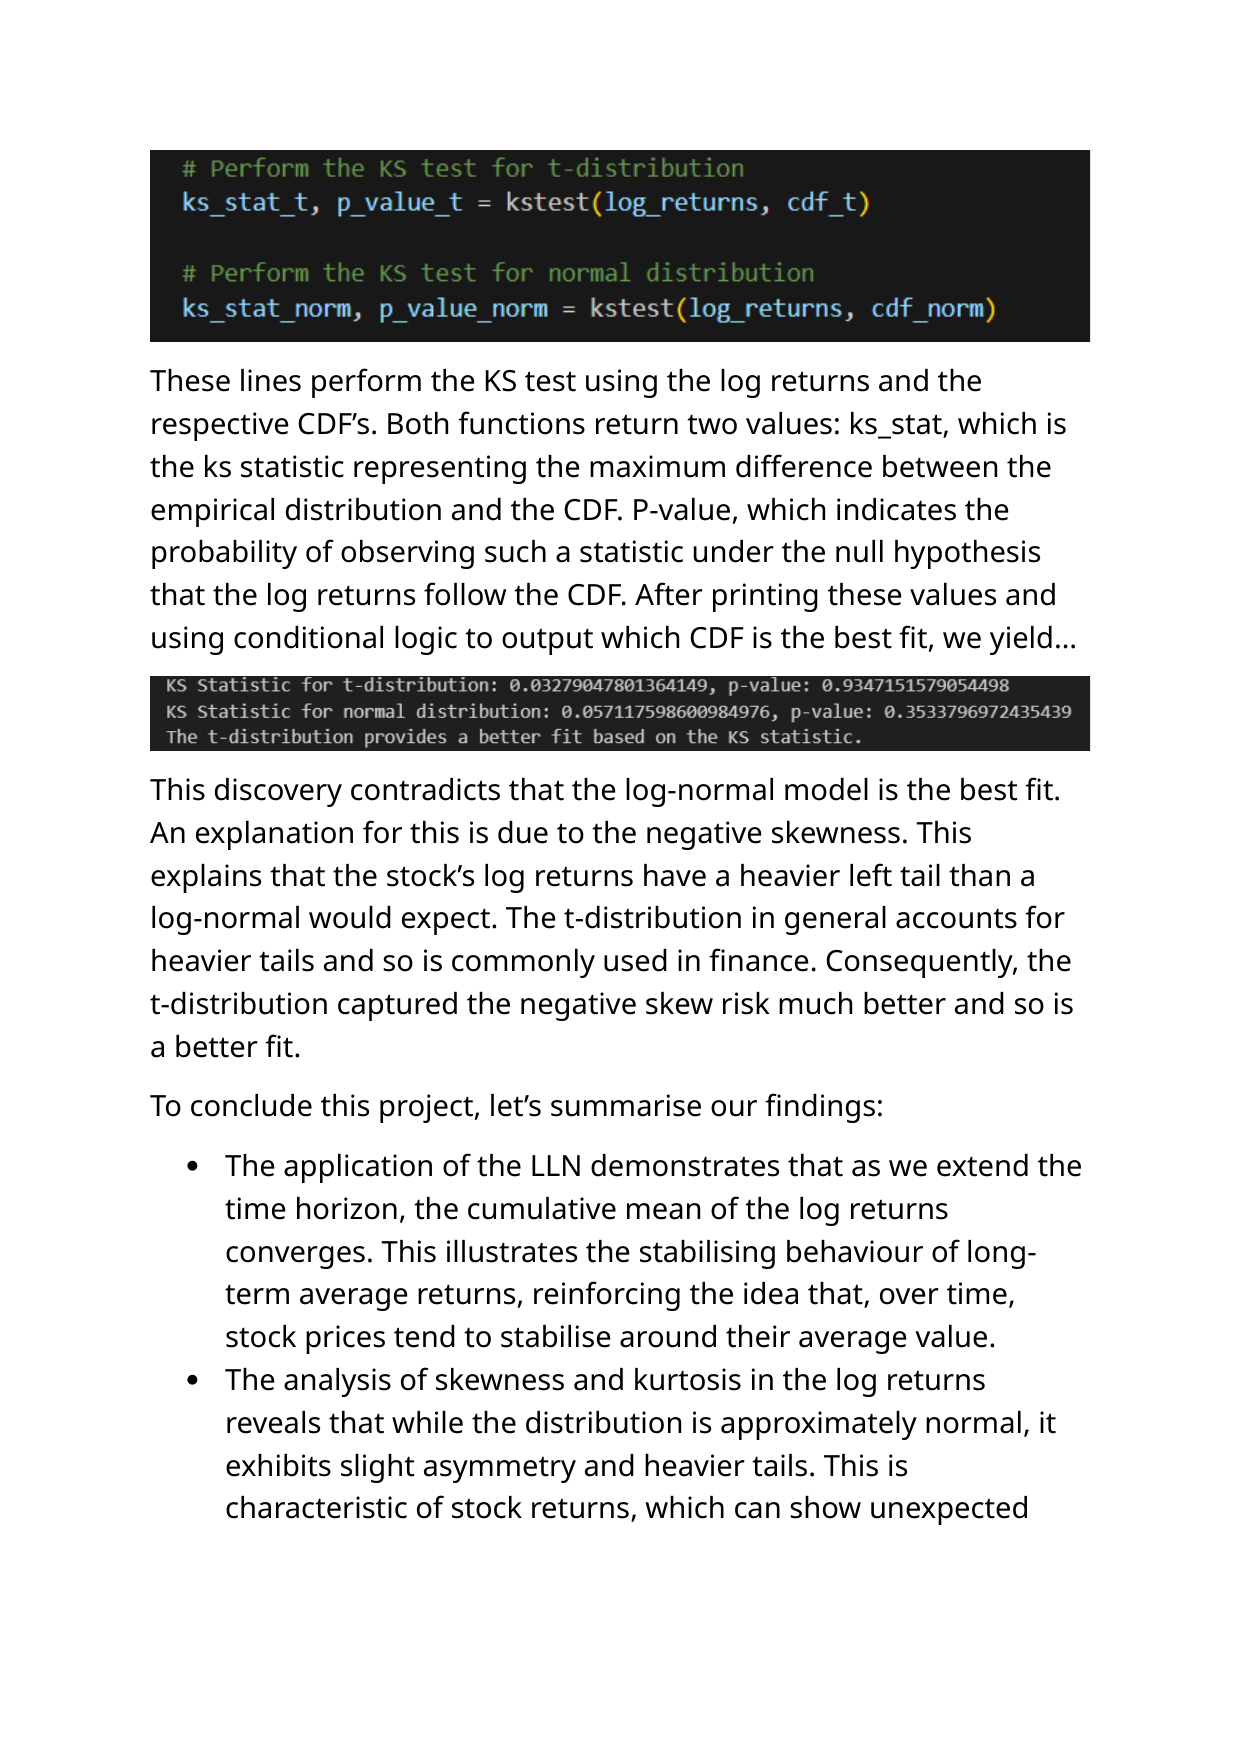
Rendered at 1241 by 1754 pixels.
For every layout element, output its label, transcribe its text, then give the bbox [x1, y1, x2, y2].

picture [150, 150, 1091, 342]
text These lines perform the KS test using the log returns and the respective CDF’s. Both functions return two values: ks_stat, which is the ks statistic representing the maximum difference between the empirical distribution and the CDF. P-value, which indicates the probability of observing such a statistic under the null hypothesis that the log returns follow the CDF. After printing these values and using conditional logic to output which CDF is the best fit, we yield… [150, 360, 1090, 657]
text This discovery contradicts that the log-normal model is the best fit. An explanation for this is due to the negative skewness. This explains that the stock’s log returns have a heavier left tail than a log-normal would expect. The t-distribution in general accounts for heavier tails and so is commonly used in finance. Consequently, the t-distribution captured the negative skew risk much better and so is a better fit. [150, 769, 1090, 1066]
text To conclude this project, let’s summarise our findings: [150, 1086, 1090, 1125]
list The application of the LLN demonstrates that as we extend the time horizon, the cumulative mean of the log returns converges. This illustrates the stabilising behaviour of long-term average returns, reinforcing the idea that, over time, stock prices tend to stabilise around their average value. [187, 1145, 1090, 1356]
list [187, 1359, 1090, 1527]
picture [150, 676, 1091, 751]
